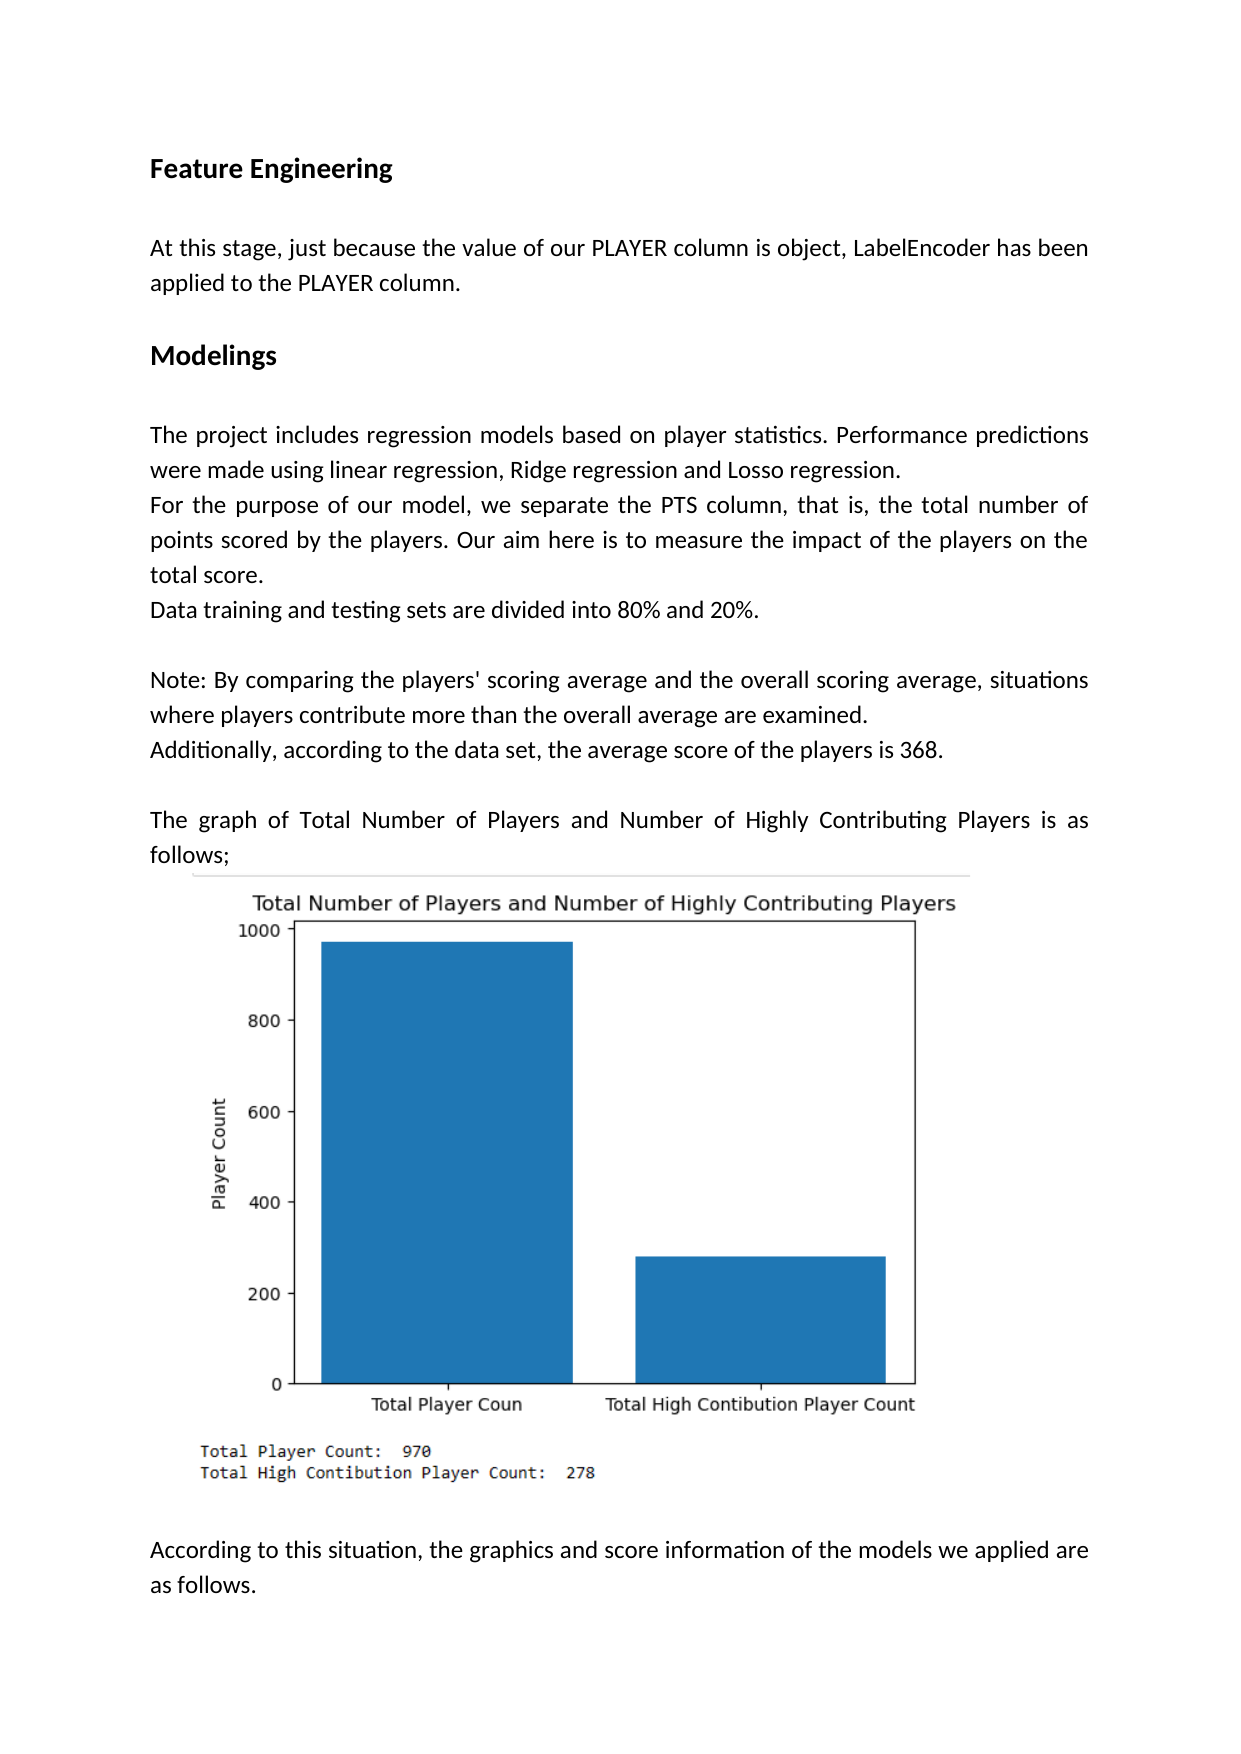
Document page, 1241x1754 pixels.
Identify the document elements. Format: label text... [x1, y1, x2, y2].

text According to this situation, the graphics and score information of the models we applied are as follows. [150, 1534, 1090, 1599]
text The project includes regression models based on player statistics. Performance predictions were made using linear regression, Ridge regression and Losso regression. [150, 419, 1090, 484]
text Modelings [150, 337, 1090, 372]
text Note: By comparing the players' scoring average and the overall scoring average, situations where players contribute more than the overall average are examined. [150, 664, 1090, 729]
text At this stage, just because the value of our PLAYER column is object, LabelEncoder has been applied to the PLAYER column. [150, 232, 1090, 297]
picture [150, 873, 971, 1496]
text The graph of Total Number of Players and Number of Highly Contributing Players is as follows; [150, 804, 1090, 869]
text For the purpose of our model, we separate the PTS column, that is, the total number of points scored by the players. Our aim here is to measure the impact of the players on the total score. [150, 489, 1090, 589]
text Additionally, according to the data set, the average score of the players is 368. [150, 734, 1090, 764]
text Feature Engineering [150, 150, 1090, 186]
text Data training and testing sets are divided into 80% and 20%. [150, 594, 1090, 624]
